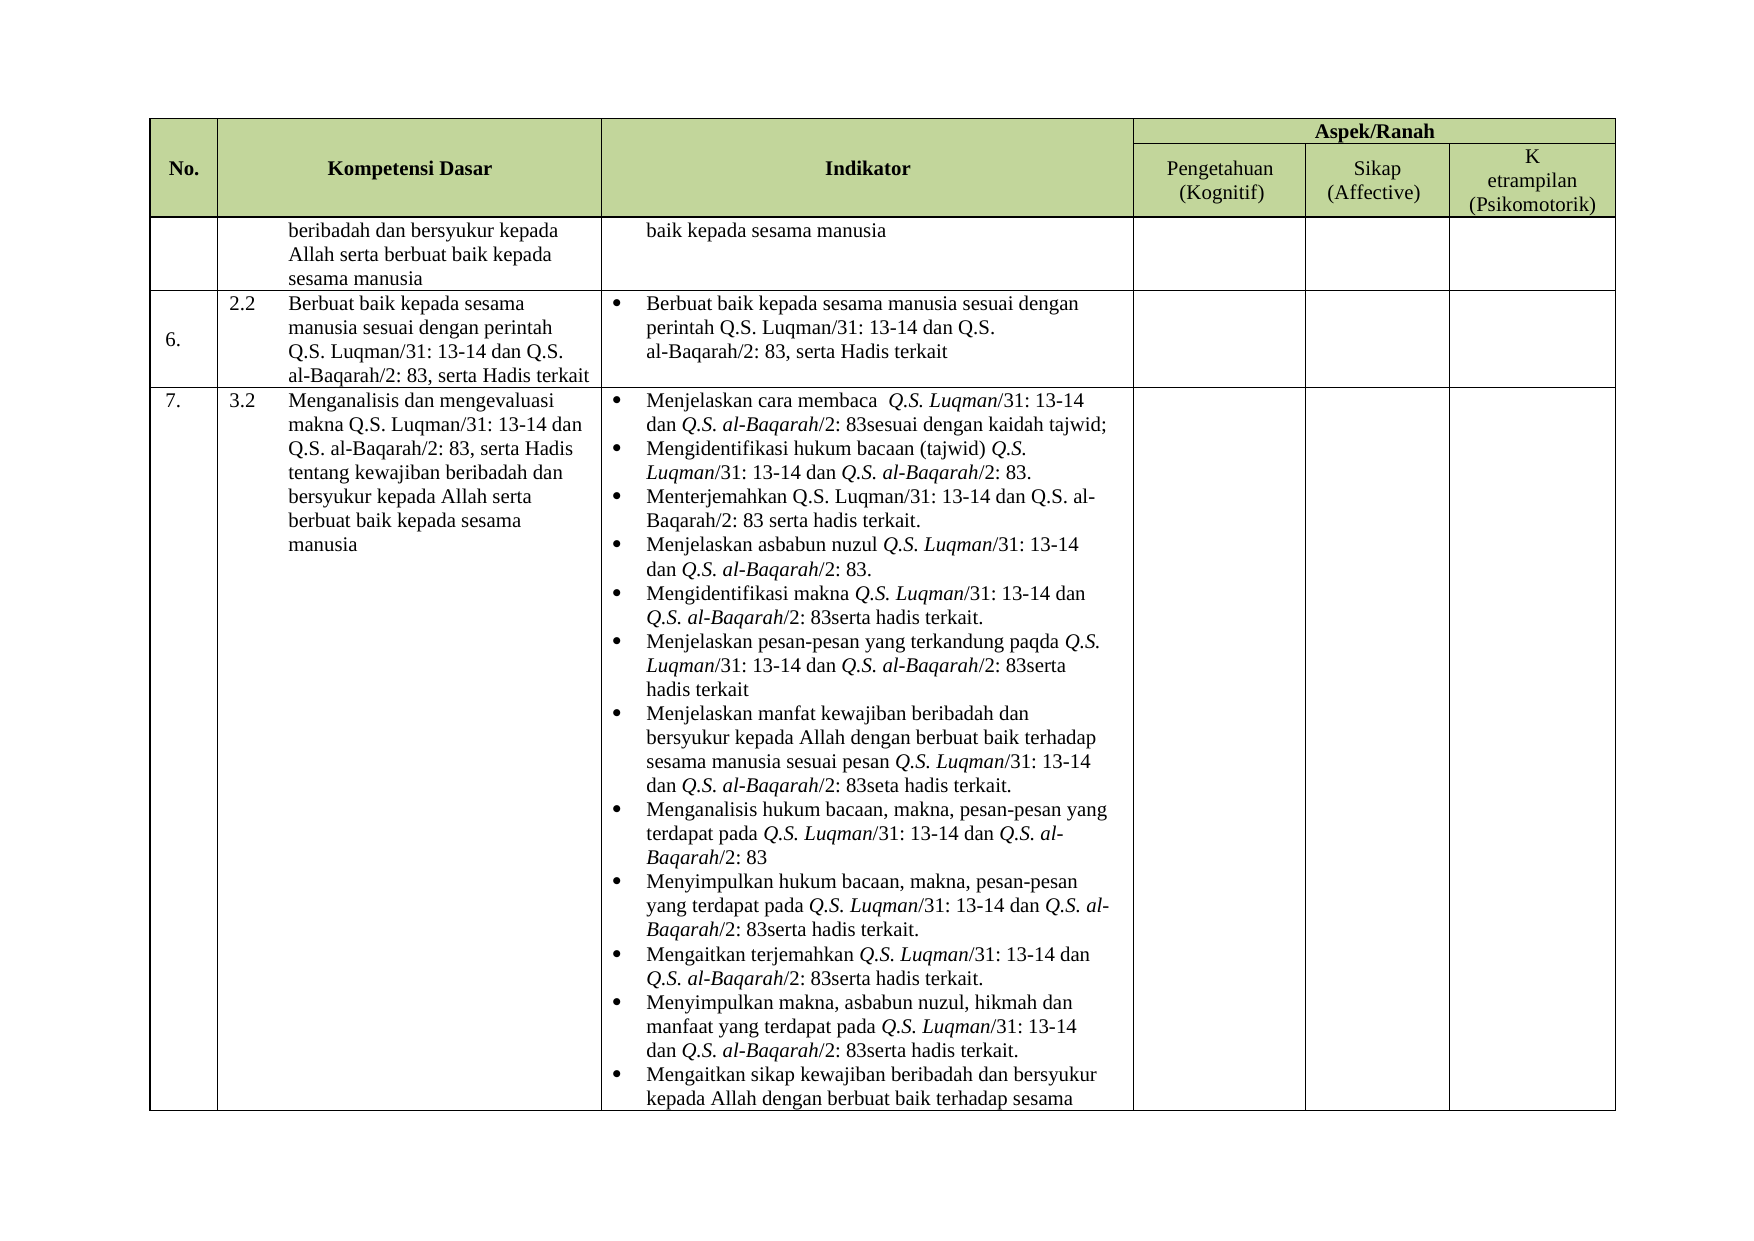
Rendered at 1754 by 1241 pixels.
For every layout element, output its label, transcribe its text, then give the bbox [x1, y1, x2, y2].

table_cell [1134, 388, 1305, 1110]
table_cell [1450, 291, 1615, 387]
table_cell [151, 291, 217, 387]
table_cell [218, 388, 601, 1110]
table_header No. [151, 119, 217, 216]
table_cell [218, 218, 601, 290]
table_header Indikator [602, 119, 1133, 216]
table_cell [1134, 291, 1305, 387]
table_cell [1306, 218, 1449, 290]
table_cell [1306, 291, 1449, 387]
table_cell [1306, 388, 1449, 1110]
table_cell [602, 218, 1133, 290]
table_cell Pengetahuan (Kognitif) [1134, 144, 1305, 216]
table_cell Ketrampilan (Psikomotorik) [1450, 144, 1615, 216]
table_cell [1450, 388, 1615, 1110]
table_header Kompetensi Dasar [218, 119, 601, 216]
table_cell [151, 388, 217, 1110]
table_header Aspek/Ranah [1134, 119, 1615, 143]
table_cell [1134, 218, 1305, 290]
table_cell Sikap (Affective) [1306, 144, 1449, 216]
table_cell Berbuat baik kepada sesama manusia sesuai dengan perintah Q.S. Luqman/31: 13-14 dan Q.S. al-Baqarah/2: 83, serta Hadis terkait [602, 291, 1133, 387]
table_cell [1450, 218, 1615, 290]
table_cell [151, 218, 217, 290]
table_cell 2.2 Berbuat baik kepada sesama manusia sesuai dengan perintah Q.S. Luqman/31: 13-14 dan Q.S. al-Baqarah/2: 83, serta Hadis terkait [218, 291, 601, 387]
